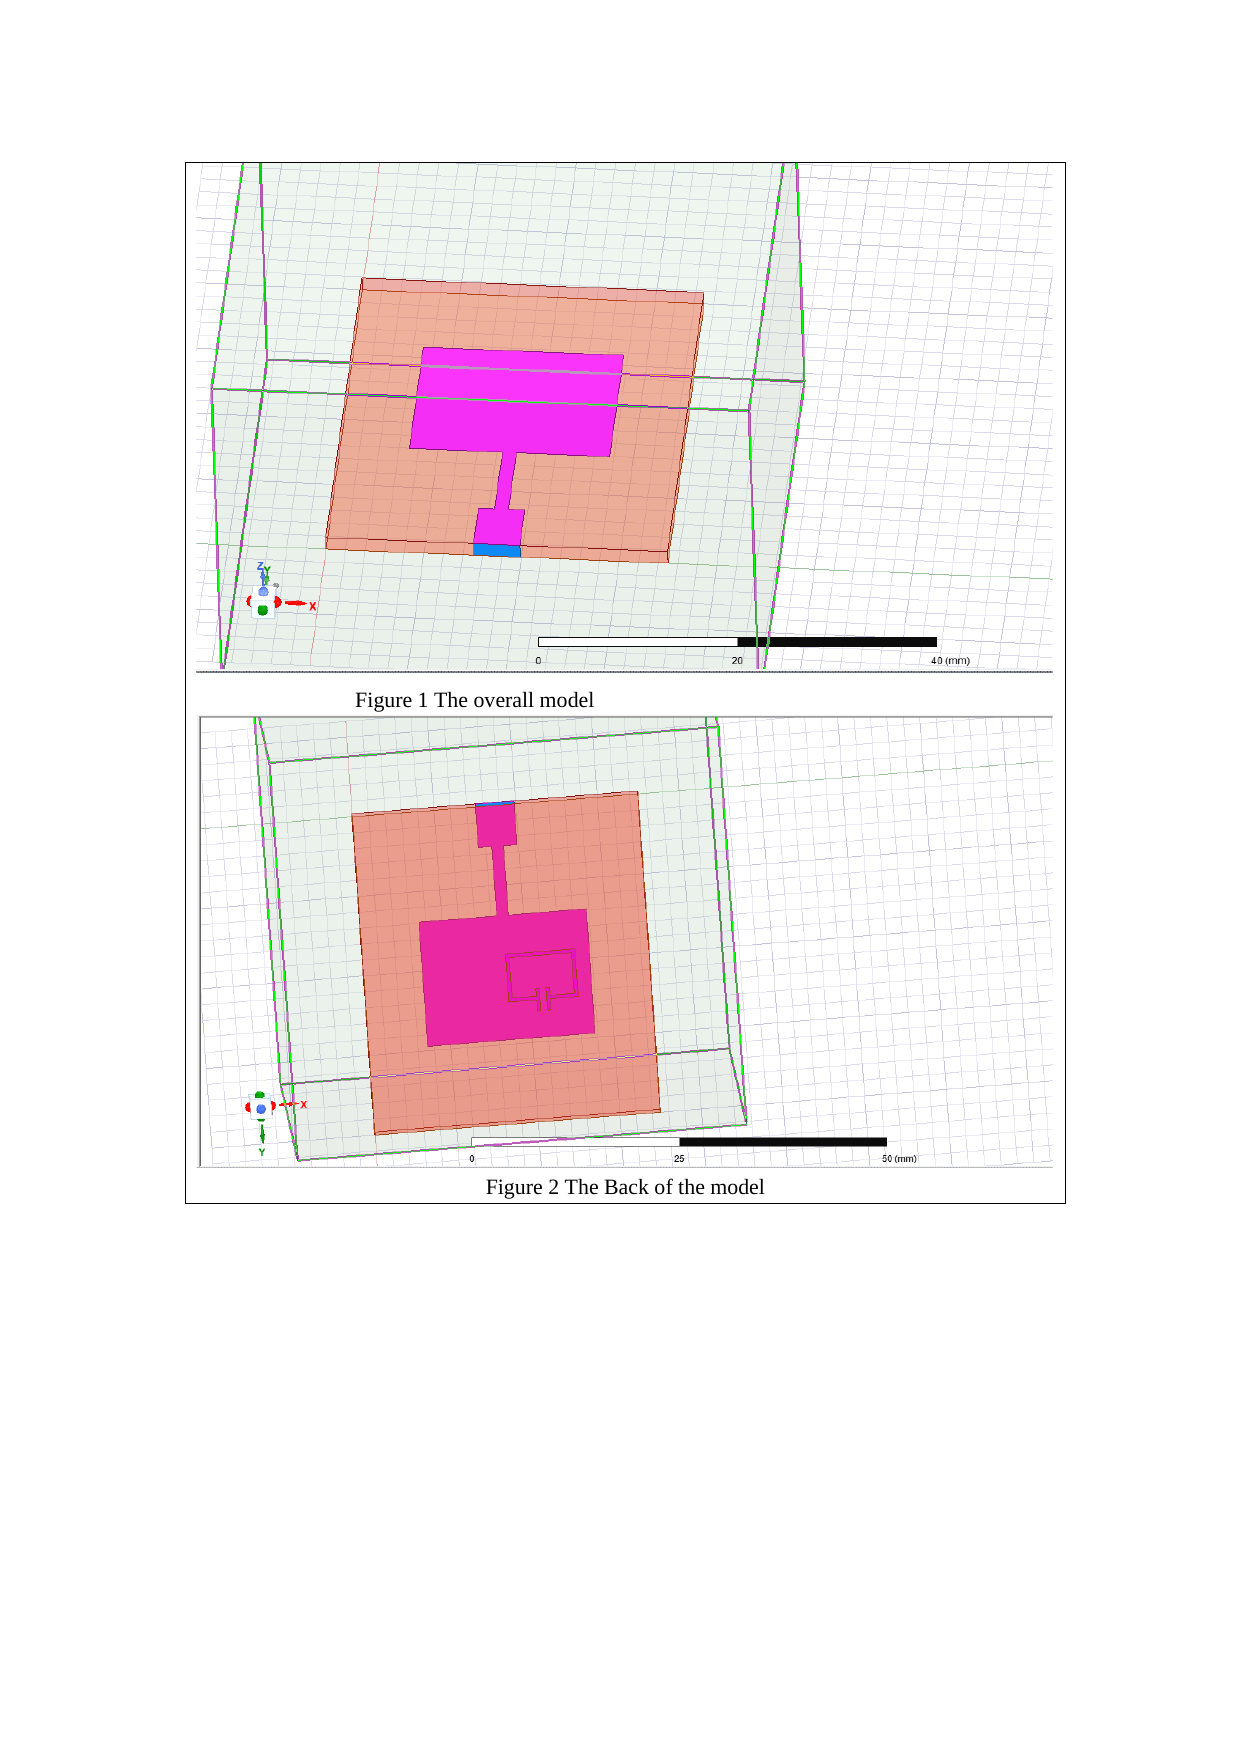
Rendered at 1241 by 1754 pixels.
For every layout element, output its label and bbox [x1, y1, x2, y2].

picture [196, 715, 1053, 1168]
table_cell [186, 163, 1065, 1203]
picture [196, 163, 1053, 673]
